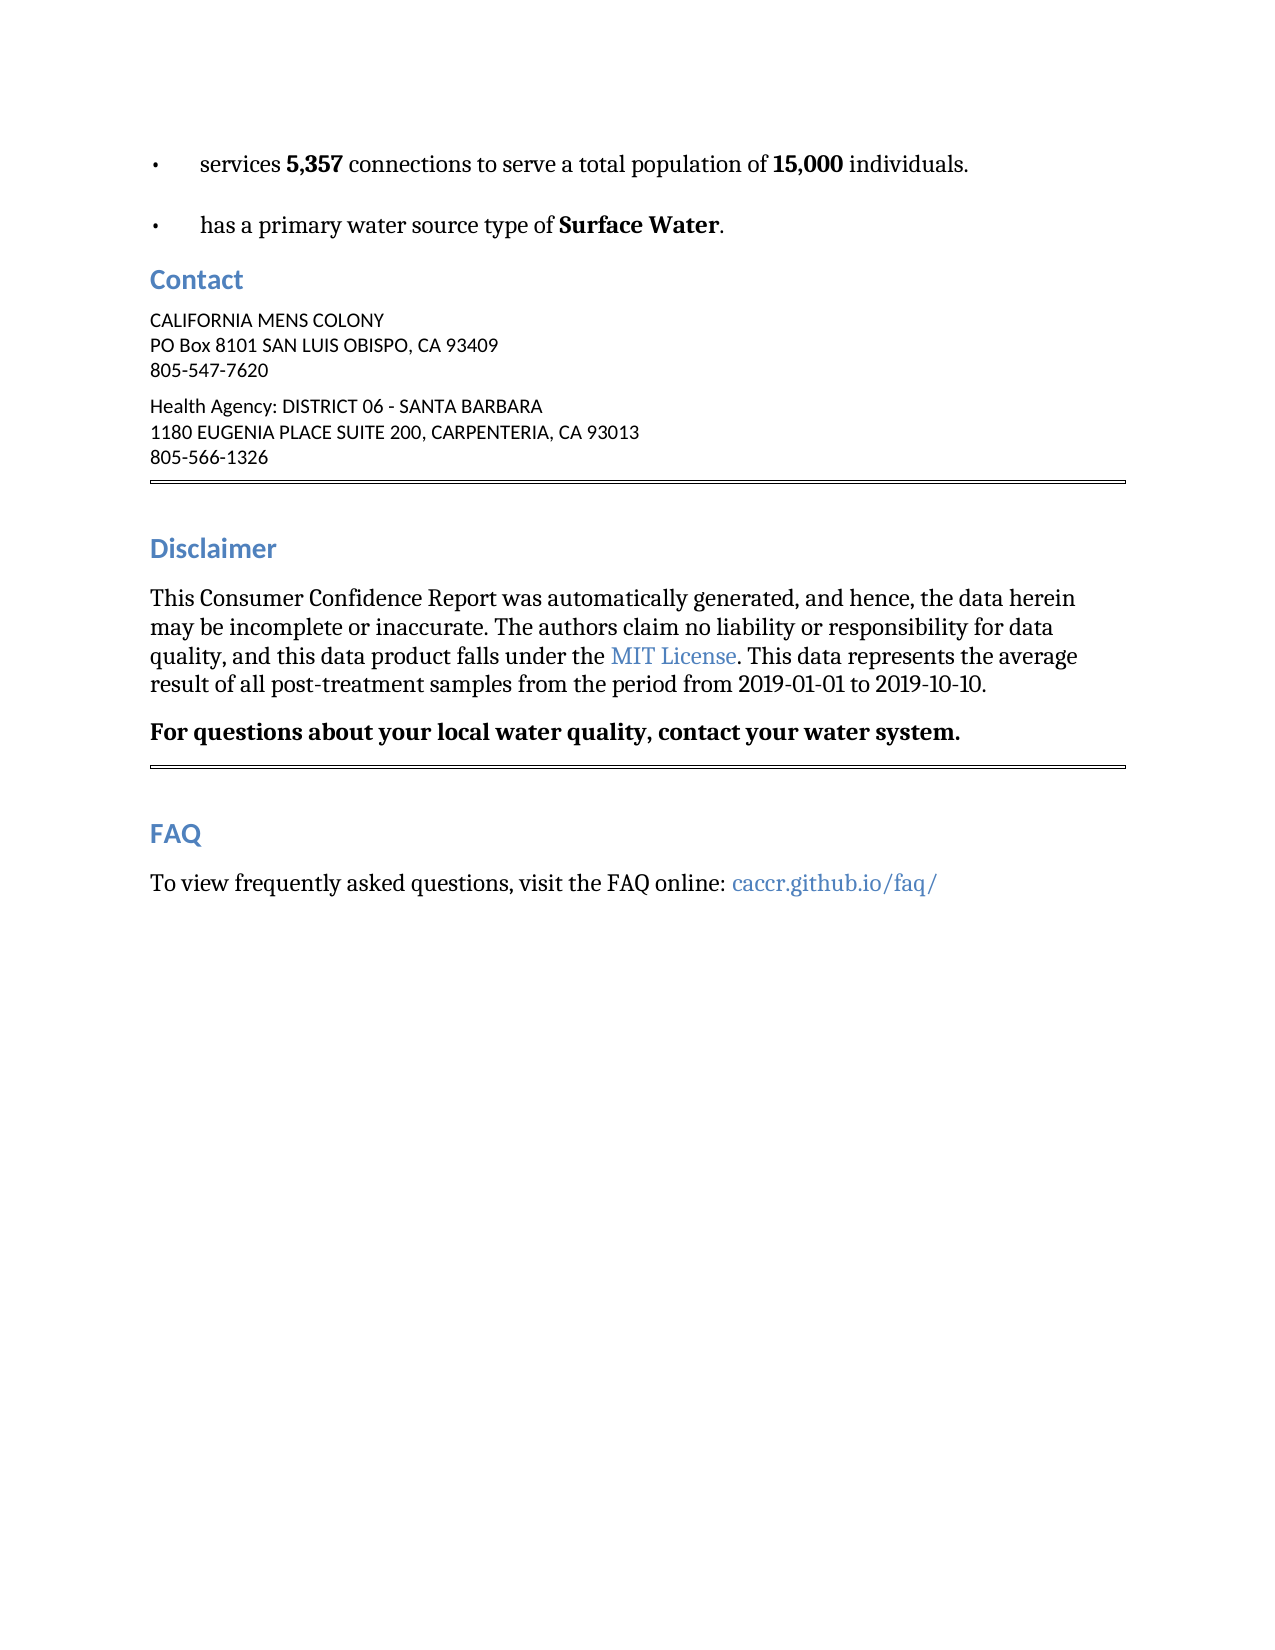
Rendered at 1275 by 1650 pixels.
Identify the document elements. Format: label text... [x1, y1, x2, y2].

text This Consumer Confidence Report was automatically generated, and hence, the data herein may be incomplete or inaccurate. The authors claim no liability or responsibility for data quality, and this data product falls under the MIT License. This data represents the average result of all post-treatment samples from the period from 2019-01-01 to 2019-10-10. [150, 584, 1125, 699]
text To view frequently asked questions, visit the FAQ online: caccr.github.io/faq/ [150, 869, 1125, 898]
text Health Agency: DISTRICT 06 - SANTA BARBARA 1180 EUGENIA PLACE SUITE 200, CARPENTERIA, CA 93013 805-566-1326 [150, 393, 1125, 470]
text For questions about your local water quality, contact your water system. [150, 718, 1125, 747]
text CALIFORNIA MENS COLONY PO Box 8101 SAN LUIS OBISPO, CA 93409 805-547-7620 [150, 307, 1125, 383]
list services 5,357 connections to serve a total population of 15,000 individuals. [150, 150, 1125, 207]
subtitle Disclaimer [150, 530, 1125, 565]
subtitle FAQ [150, 815, 1125, 851]
list has a primary water source type of Surface Water. [150, 211, 1125, 240]
subtitle Contact [150, 261, 1125, 296]
